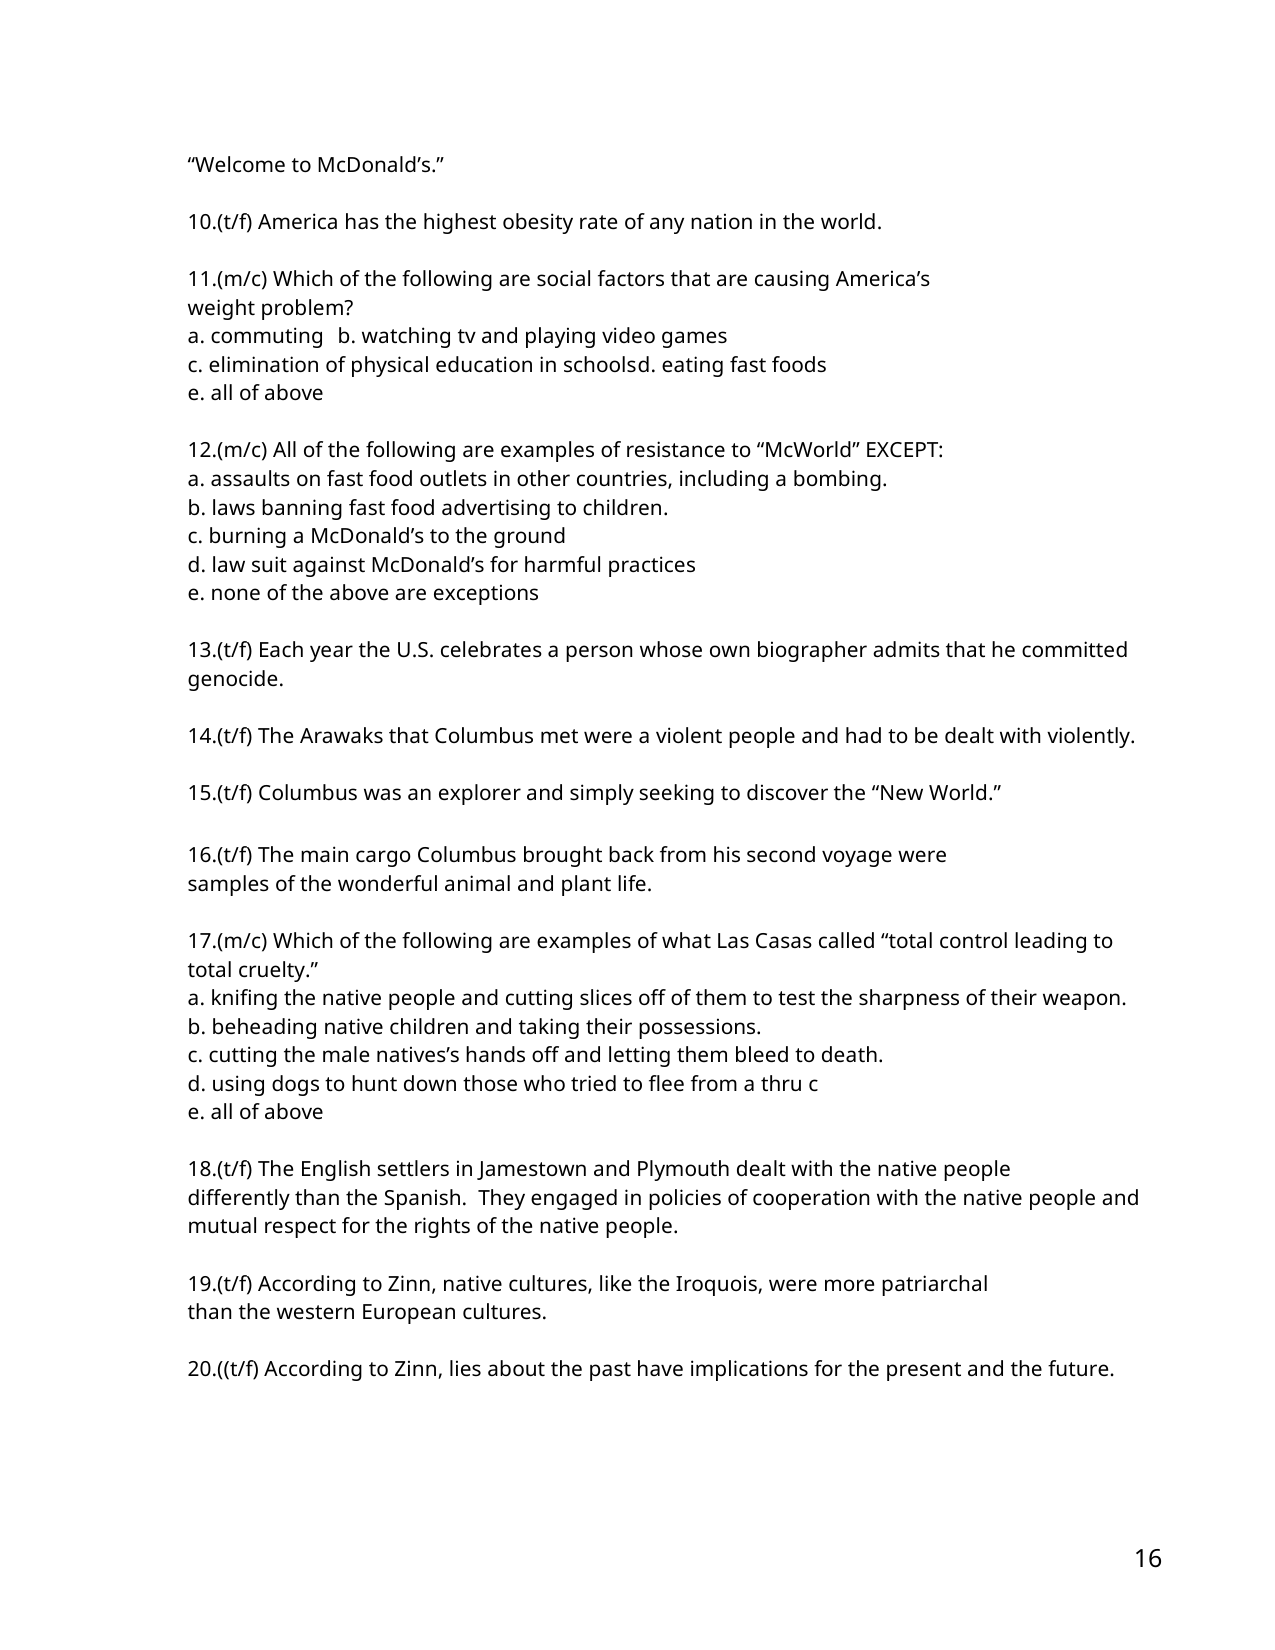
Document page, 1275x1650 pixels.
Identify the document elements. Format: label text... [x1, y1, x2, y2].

text samples of the wonderful animal and plant life. [187, 869, 1162, 897]
text a. assaults on fast food outlets in other countries, including a bombing. [187, 464, 1162, 492]
text 12.(m/c) All of the following are examples of resistance to “McWorld” EXCEPT: [187, 435, 1162, 464]
text 11.(m/c) Which of the following are social factors that are causing America’s [187, 264, 1162, 293]
text a. commuting b. watching tv and playing video games [187, 321, 1162, 350]
text a. knifing the native people and cutting slices off of them to test the sharpness of their weapon. [187, 983, 1162, 1012]
text 16.(t/f) The main cargo Columbus brought back from his second voyage were [187, 840, 1162, 869]
text b. laws banning fast food advertising to children. [187, 492, 1162, 521]
text 10.(t/f) America has the highest obesity rate of any nation in the world. [187, 207, 1162, 236]
text b. beheading native children and taking their possessions. [187, 1012, 1162, 1040]
text 18.(t/f) The English settlers in Jamestown and Plymouth dealt with the native people [187, 1154, 1162, 1183]
text 13.(t/f) Each year the U.S. celebrates a person whose own biographer admits that he committed genocide. [187, 635, 1162, 692]
text weight problem? [187, 293, 1162, 321]
text c. elimination of physical education in schools d. eating fast foods [187, 350, 1162, 378]
text 14.(t/f) The Arawaks that Columbus met were a violent people and had to be dealt with violently. [187, 721, 1162, 749]
text e. all of above [187, 378, 1162, 407]
text d. law suit against McDonald’s for harmful practices [187, 549, 1162, 578]
text d. using dogs to hunt down those who tried to flee from a thru c [187, 1069, 1162, 1097]
text 17.(m/c) Which of the following are examples of what Las Casas called “total control leading to total cruelty.” [187, 926, 1162, 983]
text e. all of above [187, 1097, 1162, 1126]
text c. burning a McDonald’s to the ground [187, 521, 1162, 549]
text c. cutting the male natives’s hands off and letting them bleed to death. [187, 1040, 1162, 1069]
text 15.(t/f) Columbus was an explorer and simply seeking to discover the “New World.” [187, 778, 1162, 806]
text than the western European cultures. [187, 1297, 1162, 1326]
text “Welcome to McDonald’s.” [187, 150, 1162, 178]
text 20.((t/f) According to Zinn, lies about the past have implications for the present and the future. [187, 1354, 1162, 1383]
text 19.(t/f) According to Zinn, native cultures, like the Iroquois, were more patriarchal [187, 1268, 1162, 1297]
text e. none of the above are exceptions [187, 578, 1162, 607]
text differently than the Spanish. They engaged in policies of cooperation with the native people and mutual respect for the rights of the native people. [187, 1183, 1162, 1240]
